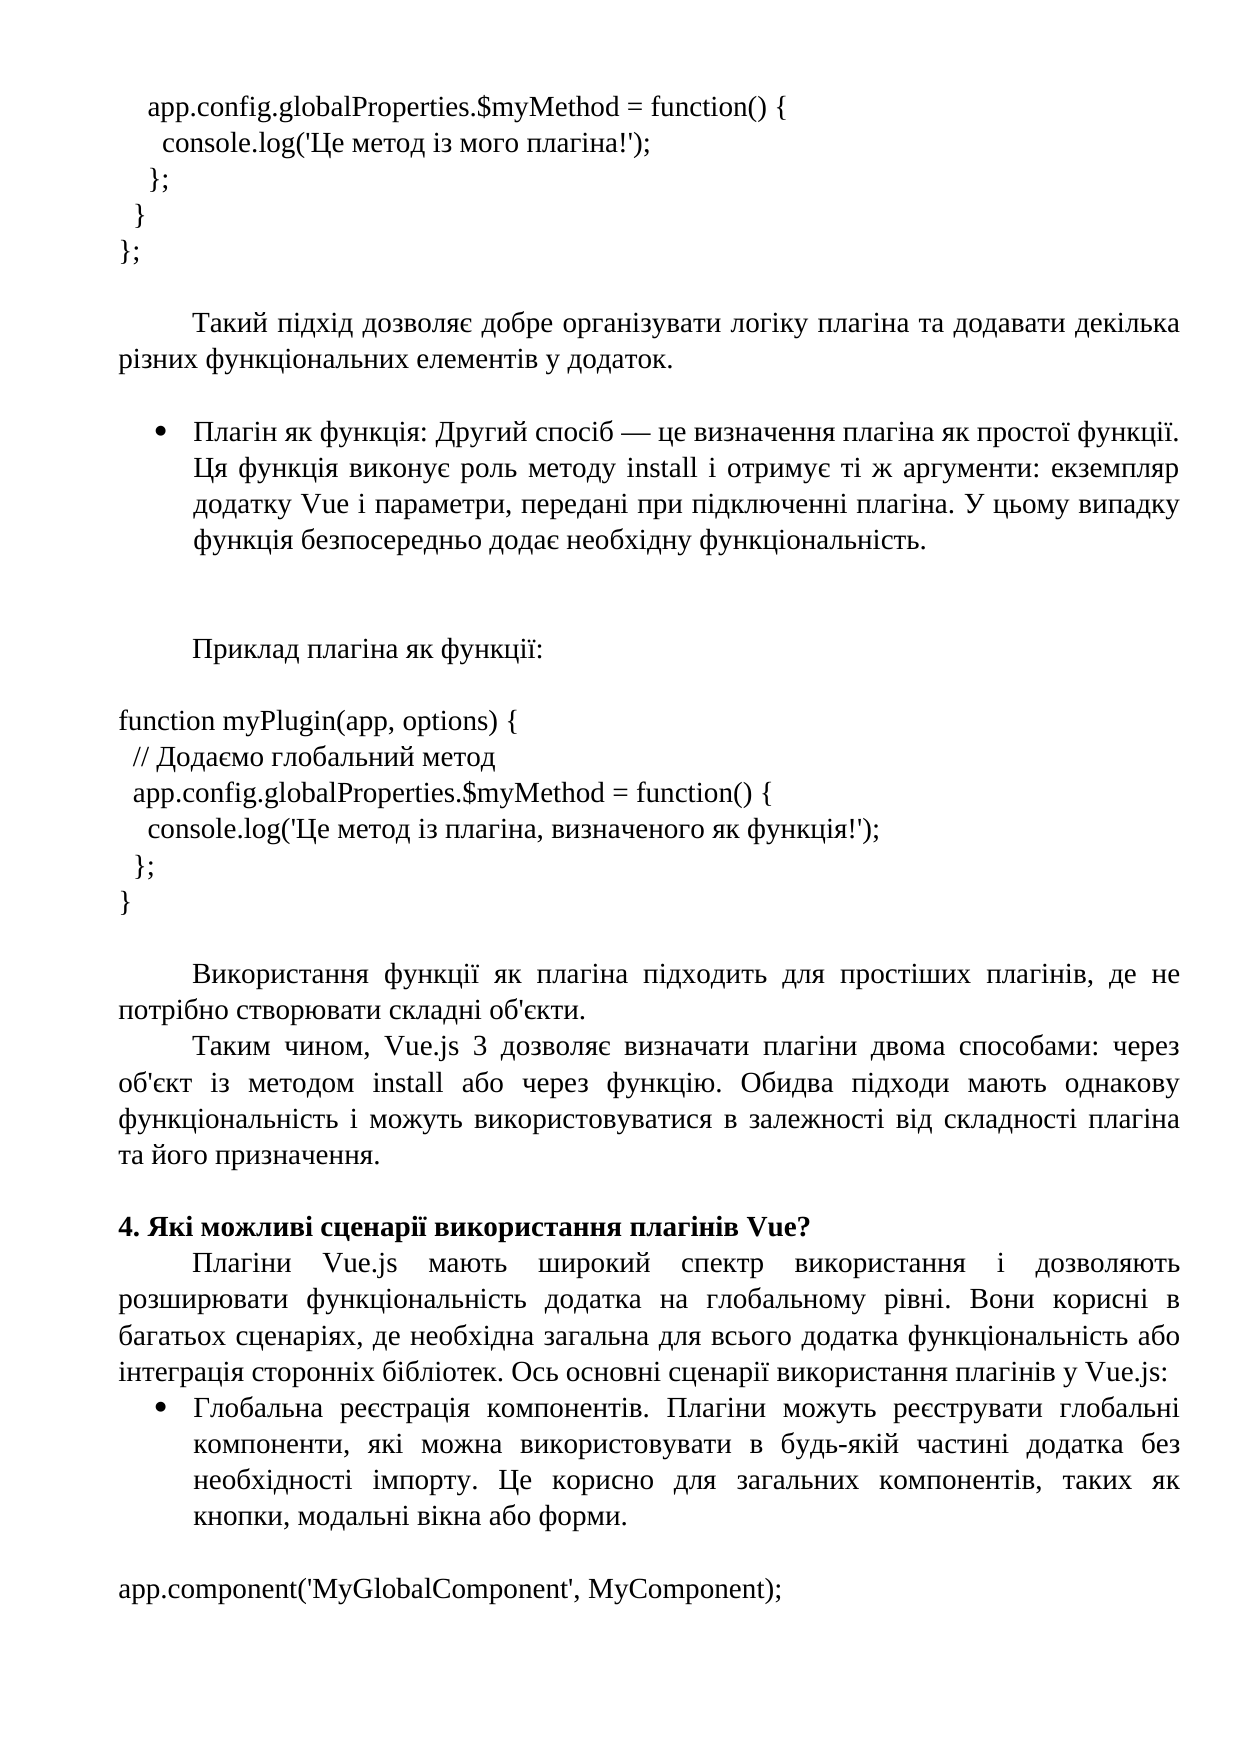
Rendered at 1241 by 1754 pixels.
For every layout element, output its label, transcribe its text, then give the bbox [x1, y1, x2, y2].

text } [118, 884, 1181, 917]
text Приклад плагіна як функції: [118, 631, 1181, 664]
text Такий підхід дозволяє добре організувати логіку плагіна та додавати декілька різних функціональних елементів у додаток. [118, 306, 1181, 375]
text Використання функції як плагіна підходить для простіших плагінів, де не потрібно створювати складні об'єкти. [118, 956, 1181, 1026]
text app.config.globalProperties.$myMethod = function() { [118, 89, 1181, 122]
text // Додаємо глобальний метод [118, 739, 1181, 773]
text }; [118, 161, 1181, 194]
text console.log('Це метод із плагіна, визначеного як функція!'); [118, 812, 1181, 845]
list Плагін як функція: Другий спосіб — це визначення плагіна як простої функції. Ця функція виконує роль методу install і отримує ті ж аргументи: екземпляр додатку Vue і параметри, передані при підключенні плагіна. У цьому випадку функція безпосередньо додає необхідну функціональність. [156, 414, 1181, 556]
text Таким чином, Vue.js 3 дозволяє визначати плагіни двома способами: через об'єкт із методом install або через функцію. Обидва підходи мають однакову функціональність і можуть використовуватися в залежності від складності плагіна та його призначення. [118, 1028, 1181, 1171]
text 4. Які можливі сценарії використання плагінів Vue? [118, 1209, 1181, 1243]
text console.log('Це метод із мого плагіна!'); [118, 125, 1181, 158]
text app.config.globalProperties.$myMethod = function() { [118, 776, 1181, 809]
text } [118, 197, 1181, 231]
text function myPlugin(app, options) { [118, 703, 1181, 737]
list Глобальна реєстрація компонентів. Плагіни можуть реєструвати глобальні компоненти, які можна використовувати в будь-якій частині додатка без необхідності імпорту. Це корисно для загальних компонентів, таких як кнопки, модальні вікна або форми. [156, 1390, 1181, 1532]
text Плагіни Vue.js мають широкий спектр використання і дозволяють розширювати функціональність додатка на глобальному рівні. Вони корисні в багатьох сценаріях, де необхідна загальна для всього додатка функціональність або інтеграція сторонніх бібліотек. Ось основні сценарії використання плагінів у Vue.js: [118, 1245, 1181, 1387]
text }; [118, 233, 1181, 267]
text }; [118, 848, 1181, 881]
text app.component('MyGlobalComponent', MyComponent); [118, 1571, 1181, 1604]
